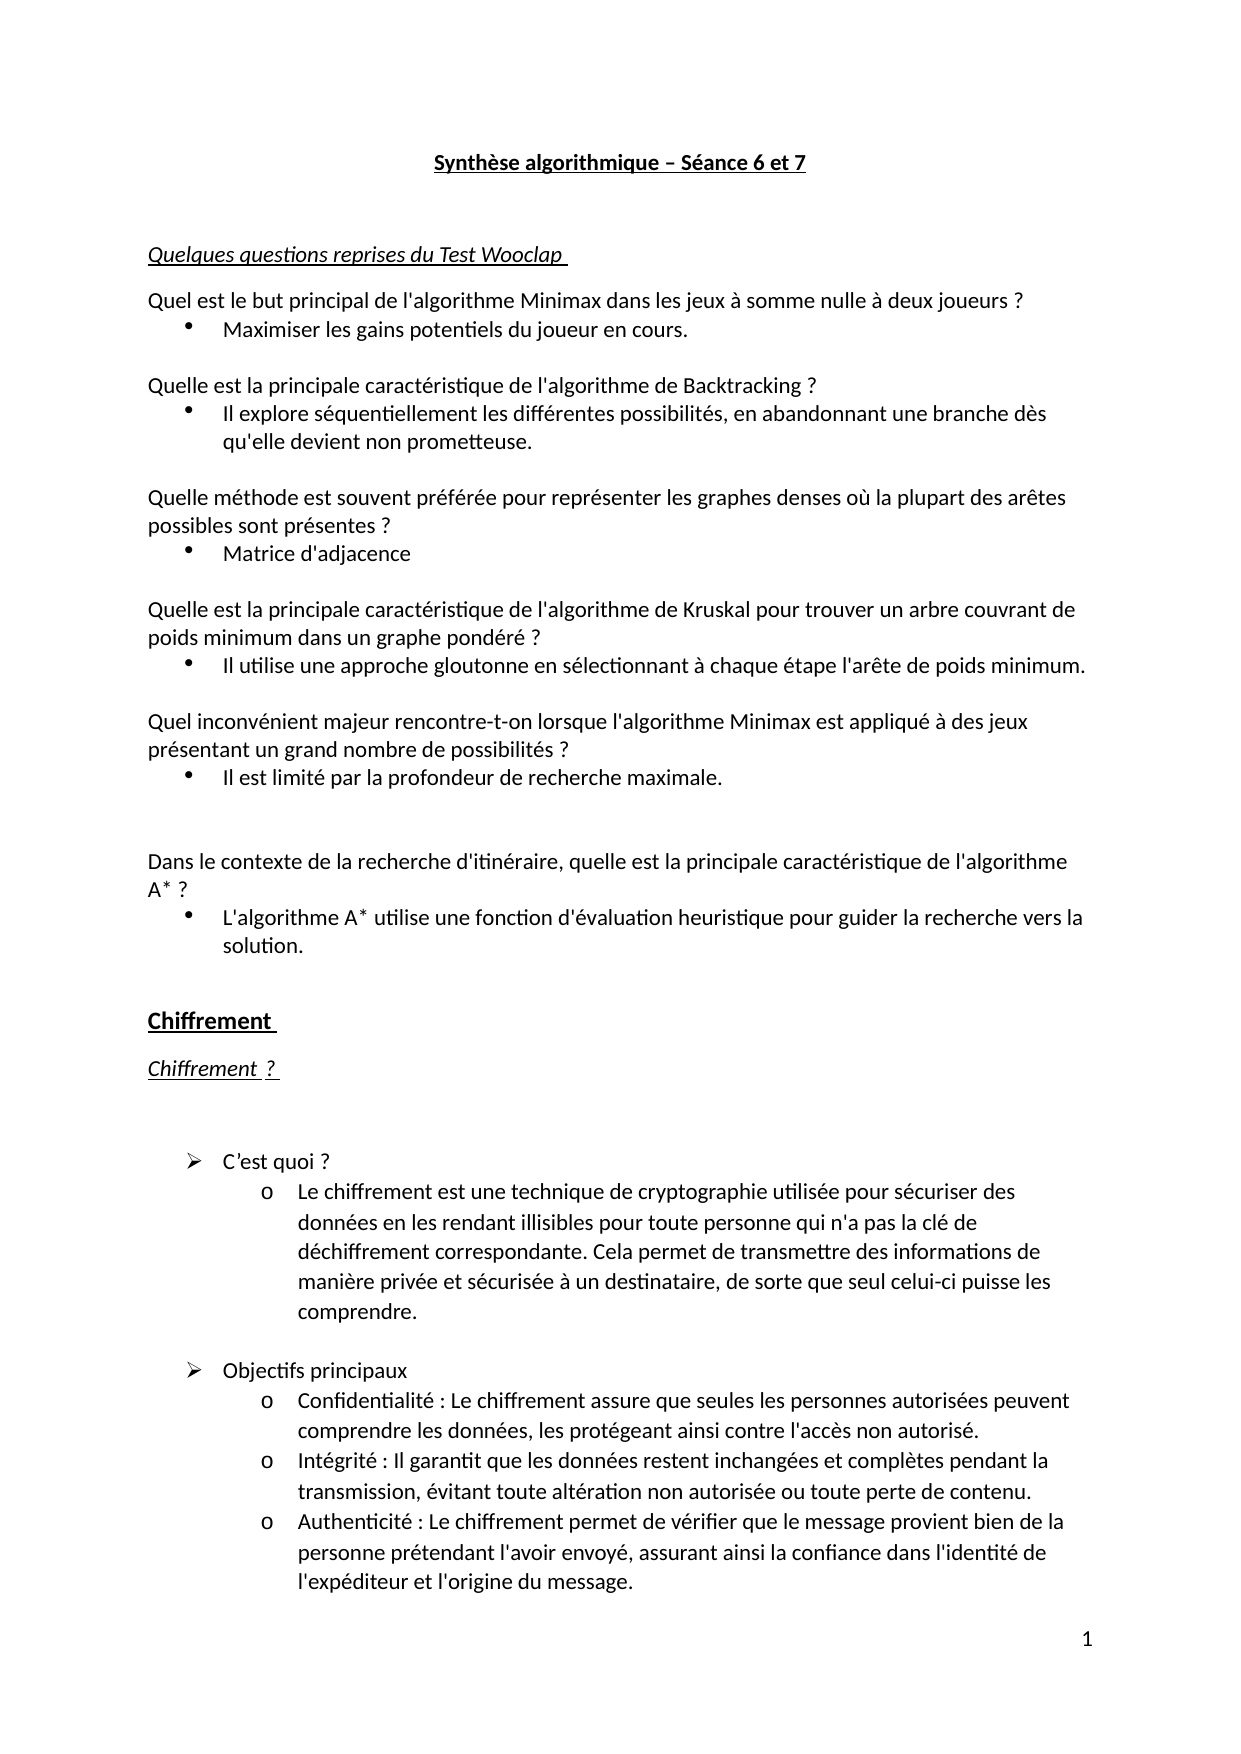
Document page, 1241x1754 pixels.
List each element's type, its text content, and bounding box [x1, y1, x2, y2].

list Authenticité : Le chiffrement permet de vérifier que le message provient bien de la personne prétendant l'avoir envoyé, assurant ainsi la confiance dans l'identité de l'expéditeur et l'origine du message. [260, 1507, 1093, 1595]
list Confidentialité : Le chiffrement assure que seules les personnes autorisées peuvent comprendre les données, les protégeant ainsi contre l'accès non autorisé. [260, 1386, 1093, 1445]
text Chiffrement ? [148, 1054, 1093, 1082]
text Quelle est la principale caractéristique de l'algorithme de Kruskal pour trouver un arbre couvrant de poids minimum dans un graphe pondéré ? [148, 595, 1093, 651]
text Quelle est la principale caractéristique de l'algorithme de Backtracking ? [148, 371, 1093, 399]
text Quelle méthode est souvent préférée pour représenter les graphes denses où la plupart des arêtes possibles sont présentes ? [148, 483, 1093, 539]
text Chiffrement [148, 1006, 1093, 1036]
list Il explore séquentiellement les différentes possibilités, en abandonnant une branche dès qu'elle devient non prometteuse. [185, 399, 1093, 455]
list Le chiffrement est une technique de cryptographie utilisée pour sécuriser des données en les rendant illisibles pour toute personne qui n'a pas la clé de déchiffrement correspondante. Cela permet de transmettre des informations de manière privée et sécurisée à un destinataire, de sorte que seul celui-ci puisse les comprendre. [260, 1177, 1093, 1325]
text Quel est le but principal de l'algorithme Minimax dans les jeux à somme nulle à deux joueurs ? [148, 287, 1093, 315]
text Quelques questions reprises du Test Wooclap [148, 240, 1093, 268]
list L'algorithme A* utilise une fonction d'évaluation heuristique pour guider la recherche vers la solution. [185, 903, 1093, 959]
list Matrice d'adjacence [185, 539, 1093, 567]
list Maximiser les gains potentiels du joueur en cours. [185, 315, 1093, 343]
list C’est quoi ? [185, 1147, 1093, 1175]
text Synthèse algorithmique – Séance 6 et 7 [148, 148, 1093, 176]
list Objectifs principaux [185, 1356, 1093, 1384]
list Il est limité par la profondeur de recherche maximale. [185, 763, 1093, 791]
text Quel inconvénient majeur rencontre-t-on lorsque l'algorithme Minimax est appliqué à des jeux présentant un grand nombre de possibilités ? [148, 707, 1093, 763]
text Dans le contexte de la recherche d'itinéraire, quelle est la principale caractéristique de l'algorithme A* ? [148, 847, 1093, 903]
list Intégrité : Il garantit que les données restent inchangées et complètes pendant la transmission, évitant toute altération non autorisée ou toute perte de contenu. [260, 1446, 1093, 1505]
list Il utilise une approche gloutonne en sélectionnant à chaque étape l'arête de poids minimum. [185, 651, 1093, 679]
